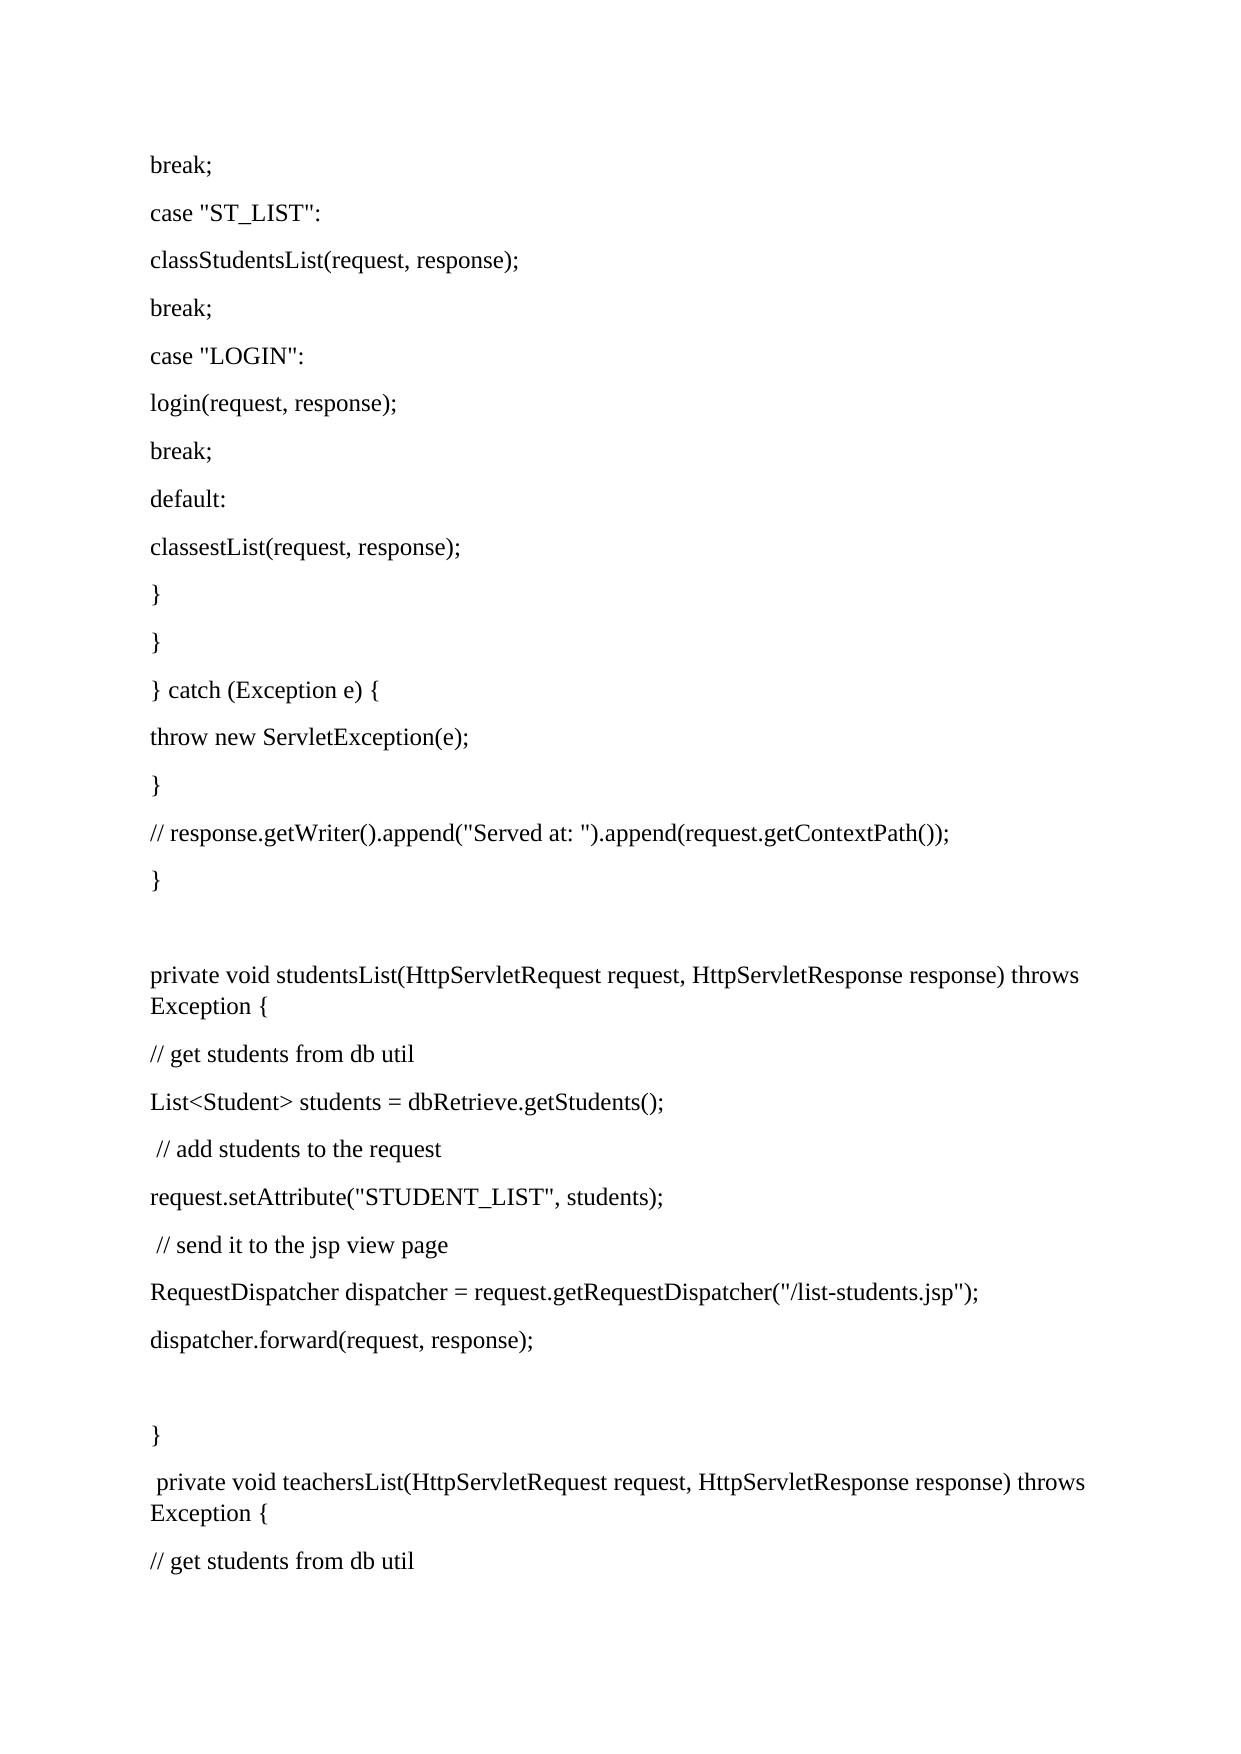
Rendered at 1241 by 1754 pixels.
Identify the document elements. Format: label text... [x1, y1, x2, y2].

text break; [150, 293, 1090, 322]
text break; [150, 150, 1090, 179]
text case "LOGIN": [150, 341, 1090, 369]
text classestList(request, response); [150, 532, 1090, 560]
text dispatcher.forward(request, response); [150, 1325, 1090, 1354]
text List<Student> students = dbRetrieve.getStudents(); [150, 1087, 1090, 1115]
text // add students to the request [150, 1134, 1090, 1163]
text // get students from db util [150, 1039, 1090, 1068]
text default: [150, 484, 1090, 513]
text private void studentsList(HttpServletRequest request, HttpServletResponse response) throws Exception { [150, 960, 1090, 1020]
text login(request, response); [150, 388, 1090, 417]
text // get students from db util [150, 1546, 1090, 1575]
text case "ST_LIST": [150, 198, 1090, 226]
text } [150, 1420, 1090, 1448]
text classStudentsList(request, response); [150, 245, 1090, 274]
text } catch (Exception e) { [150, 675, 1090, 703]
text // send it to the jsp view page [150, 1230, 1090, 1258]
text throw new ServletException(e); [150, 722, 1090, 751]
text request.setAttribute("STUDENT_LIST", students); [150, 1182, 1090, 1211]
text } [150, 579, 1090, 608]
text RequestDispatcher dispatcher = request.getRequestDispatcher("/list-students.jsp"); [150, 1277, 1090, 1306]
text } [150, 627, 1090, 656]
text } [150, 866, 1090, 894]
text private void teachersList(HttpServletRequest request, HttpServletResponse response) throws Exception { [150, 1467, 1090, 1527]
text } [150, 770, 1090, 799]
text // response.getWriter().append("Served at: ").append(request.getContextPath()); [150, 818, 1090, 847]
text break; [150, 436, 1090, 465]
